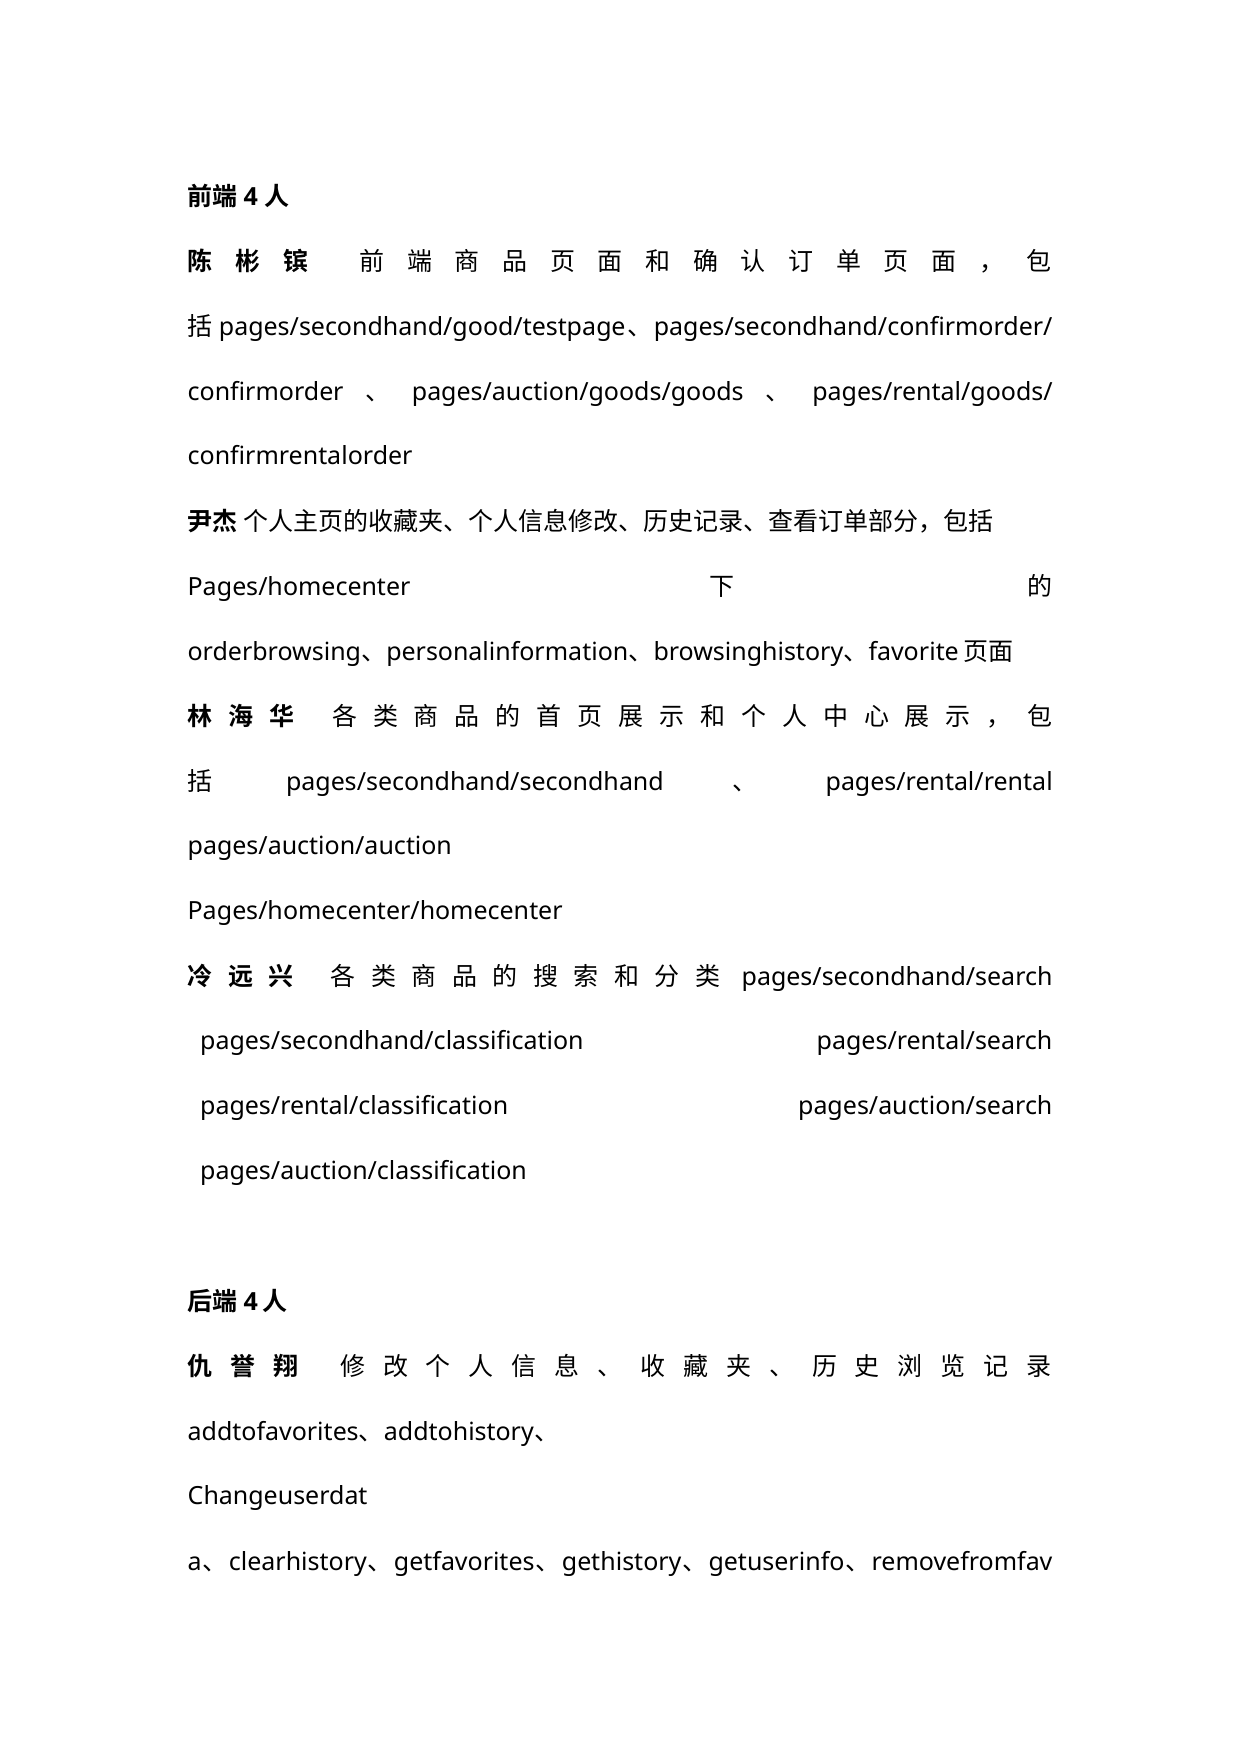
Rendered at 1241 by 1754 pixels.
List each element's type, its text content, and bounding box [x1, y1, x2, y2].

text 后端 4人 [187, 1267, 1053, 1332]
text 冷远兴 各类商品的搜索和分类pages/secondhand/search pages/secondhand/classification pages/rental/search pages/rental/classification pages/auction/search pages/auction/classification [187, 942, 1053, 1202]
text Pages/homecenter/homecenter [187, 877, 1053, 942]
text 前端 4 人 [187, 162, 1053, 227]
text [187, 1462, 1053, 1592]
text Pages/homecenter下的orderbrowsing、personalinformation、browsinghistory、favorite页面 [187, 552, 1053, 682]
text 林海华 各类商品的首页展示和个人中心展示，包括pages/secondhand/secondhand、pages/rental/rental pages/auction/auction [187, 682, 1053, 877]
text 仇誉翔 修改个人信息、收藏夹、历史浏览记录addtofavorites、addtohistory、 [187, 1332, 1053, 1462]
text 陈彬镔 前端商品页面和确认订单页面，包括pages/secondhand/good/testpage、pages/secondhand/confirmorder/confirmorder、pages/auction/goods/goods、pages/rental/goods/confirmrentalorder [187, 227, 1053, 487]
text 尹杰 个人主页的收藏夹、个人信息修改、历史记录、查看订单部分，包括 [187, 487, 1053, 552]
